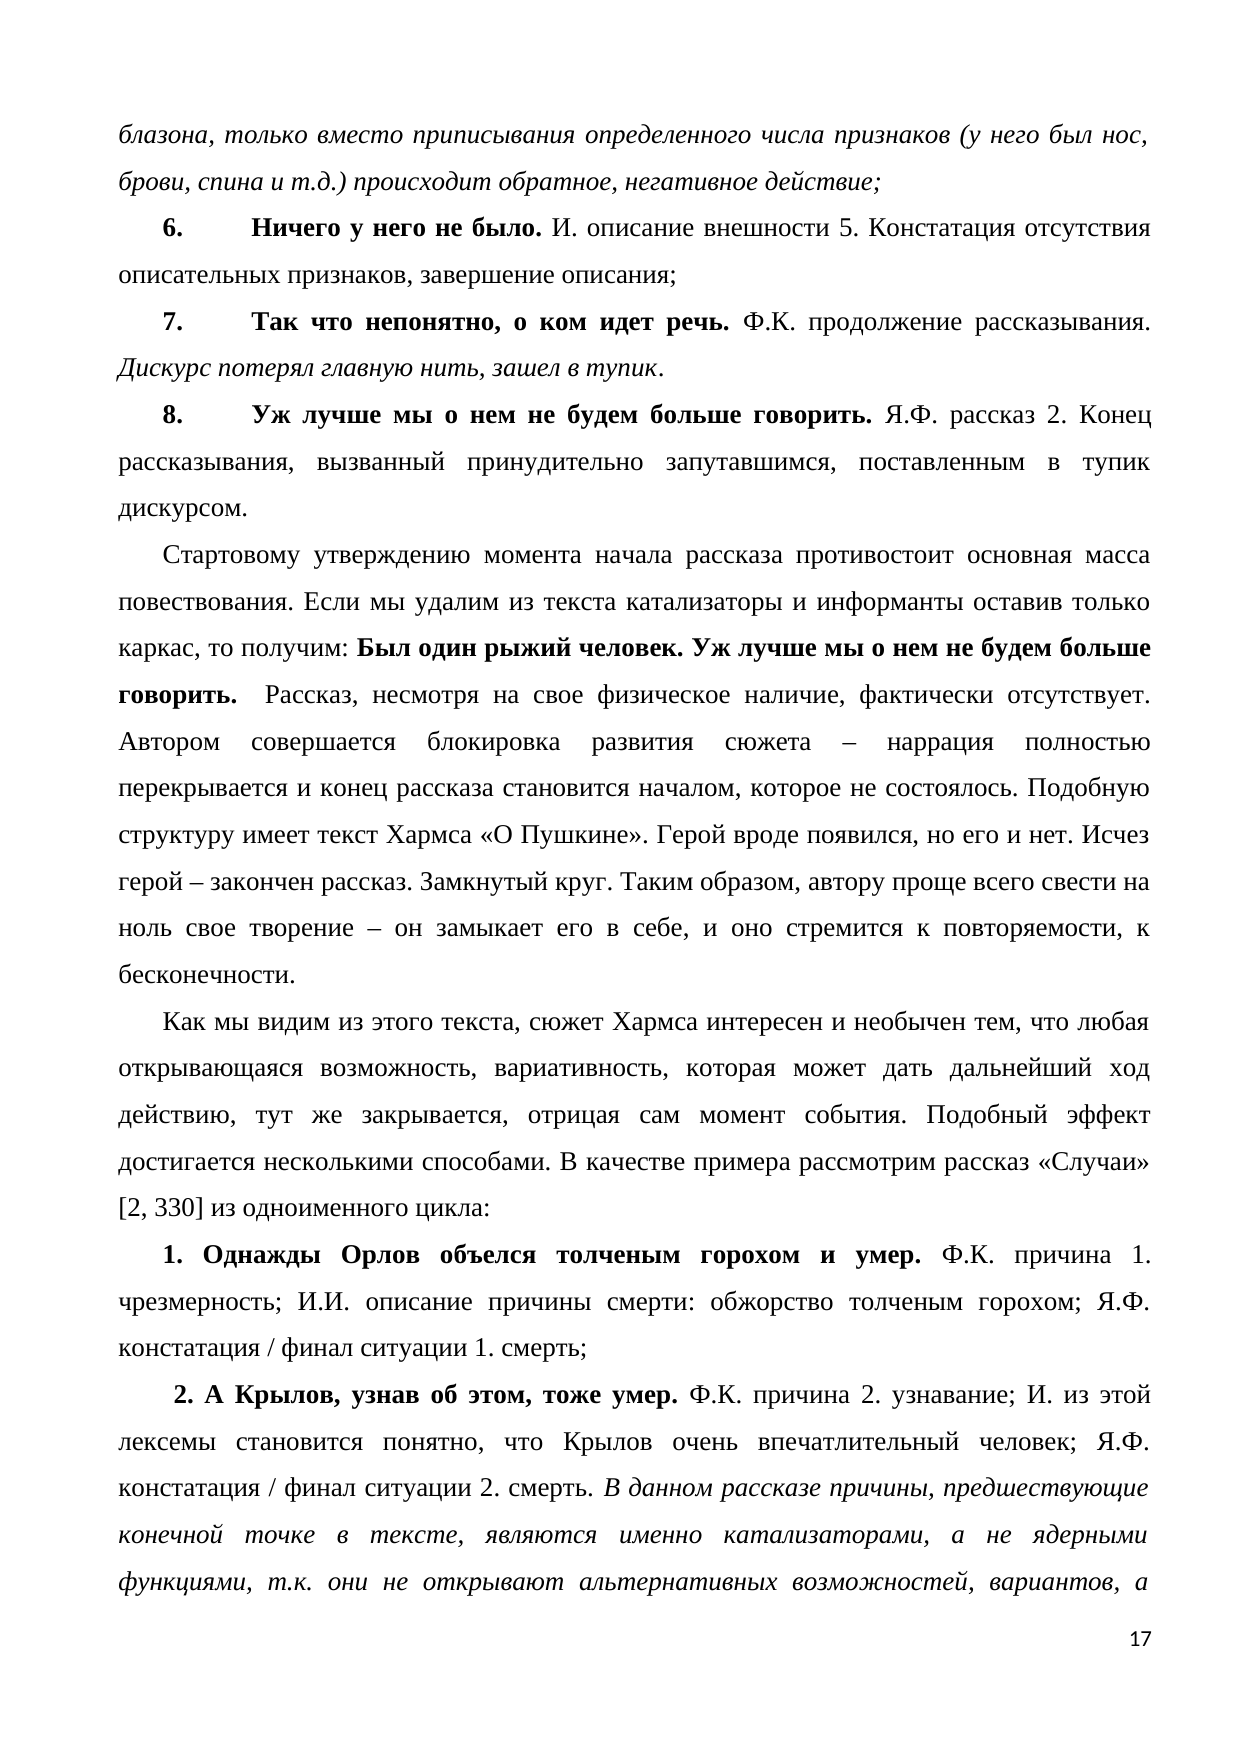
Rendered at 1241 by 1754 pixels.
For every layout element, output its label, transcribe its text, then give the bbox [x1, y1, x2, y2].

text 1. Однажды Орлов объелся толченым горохом и умер. Ф.К. причина 1. чрезмерность; И.И. описание причины смерти: обжорство толченым горохом; Я.Ф. констатация / финал ситуации 1. смерть; [118, 1238, 1152, 1363]
list Уж лучше мы о нем не будем больше говорить. Я.Ф. рассказ 2. Конец рассказывания, вызванный принудительно запутавшимся, поставленным в тупик дискурсом. [118, 398, 1152, 523]
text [118, 1378, 1152, 1596]
list Так что непонятно, о ком идет речь. Ф.К. продолжение рассказывания. Дискурс потерял главную нить, зашел в тупик. [118, 305, 1152, 383]
text Стартовому утверждению момента начала рассказа противостоит основная масса повествования. Если мы удалим из текста катализаторы и информанты оставив только каркас, то получим: Был один рыжий человек. Уж лучше мы о нем не будем больше говорить. Рассказ, несмотря на свое физическое наличие, фактически отсутствует. Автором совершается блокировка развития сюжета – наррация полностью перекрывается и конец рассказа становится началом, которое не состоялось. Подобную структуру имеет текст Хармса «О Пушкине». Герой вроде появился, но его и нет. Исчез герой – закончен рассказ. Замкнутый круг. Таким образом, автору проще всего свести на ноль свое творение – он замыкает его в себе, и оно стремится к повторяемости, к бесконечности. [118, 538, 1152, 989]
text Как мы видим из этого текста, сюжет Хармса интересен и необычен тем, что любая открывающаяся возможность, вариативность, которая может дать дальнейший ход действию, тут же закрывается, отрицая сам момент события. Подобный эффект достигается несколькими способами. В качестве примера рассмотрим рассказ «Случаи» [2, 330] из одноименного цикла: [118, 1005, 1152, 1223]
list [118, 118, 1152, 196]
list Ничего у него не было. И. описание внешности 5. Констатация отсутствия описательных признаков, завершение описания; [118, 211, 1152, 289]
